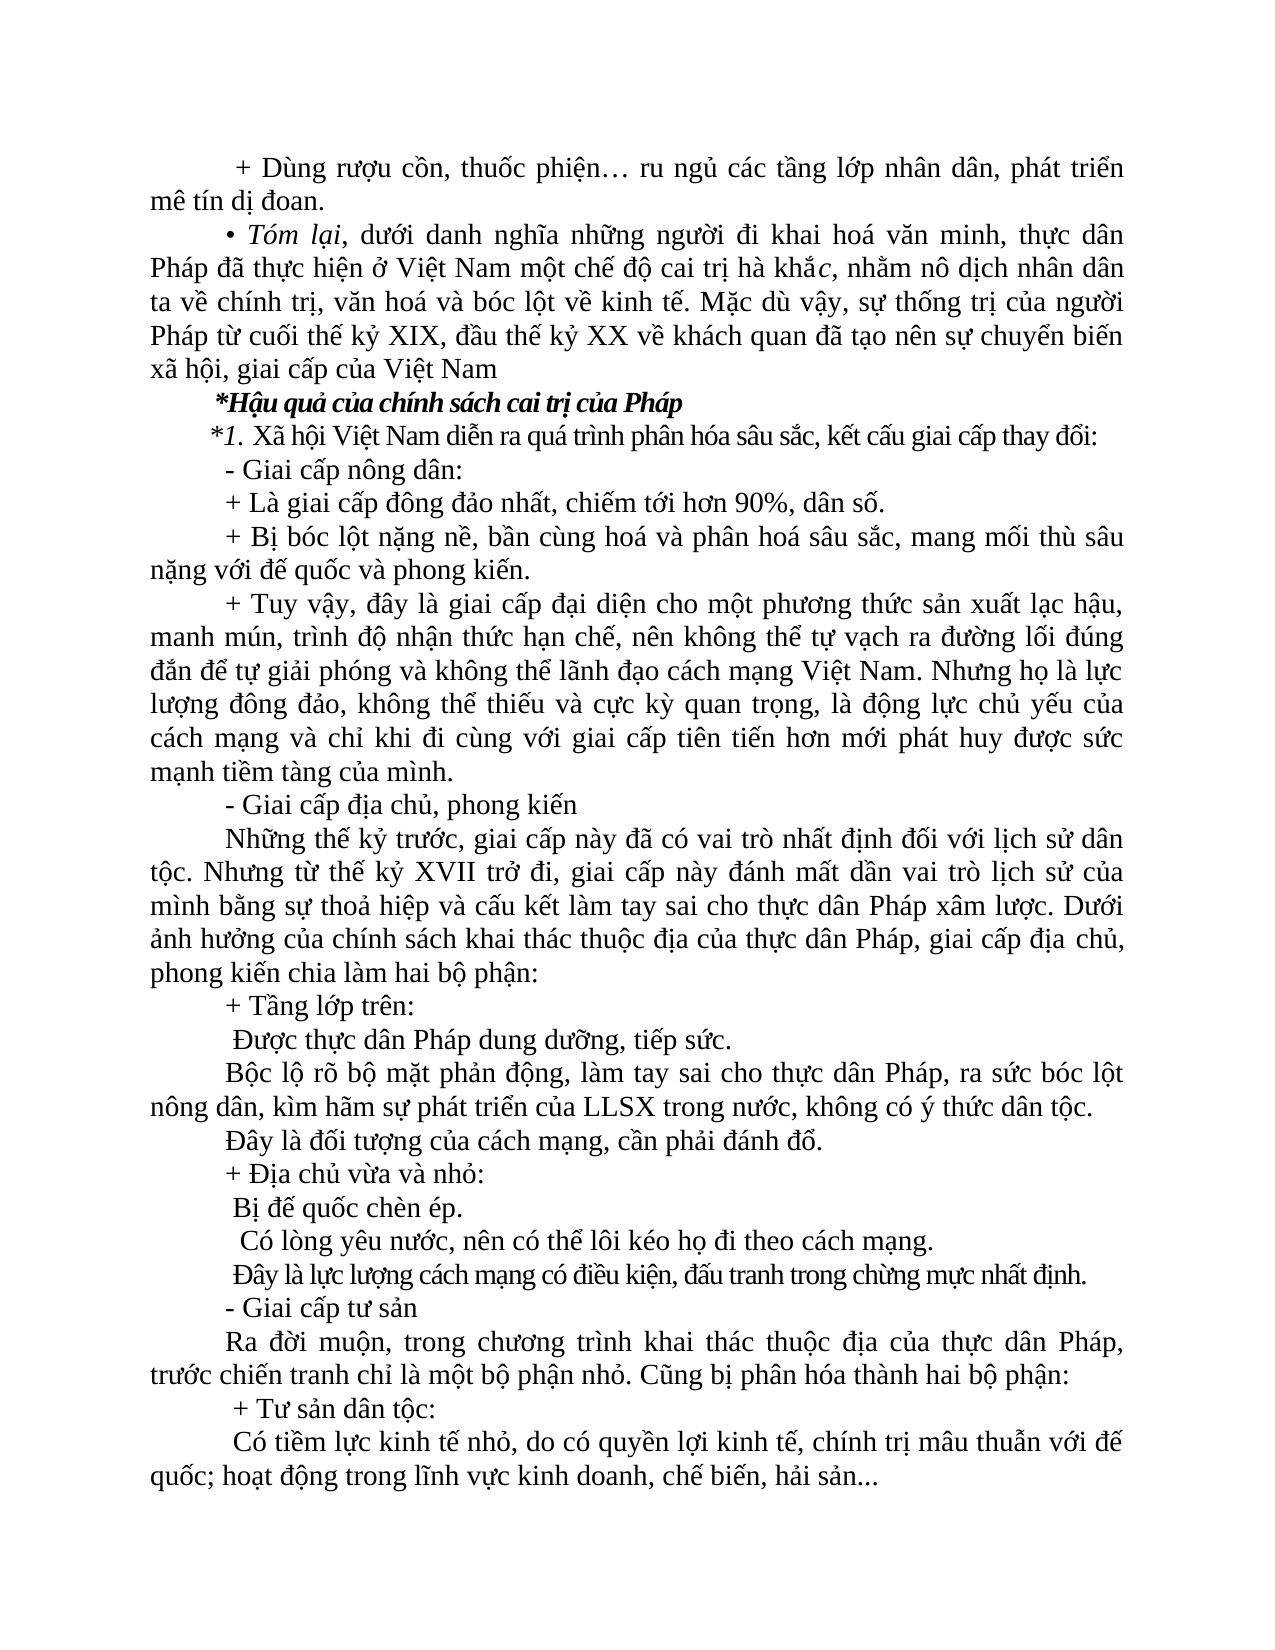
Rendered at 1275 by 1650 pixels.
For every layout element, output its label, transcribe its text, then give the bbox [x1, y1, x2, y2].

text - Giai cấp nông dân: [150, 452, 1125, 485]
text + Tầng lớp trên: [150, 988, 1125, 1022]
text - Giai cấp địa chủ, phong kiến [150, 787, 1125, 821]
text - Giai cấp tư sản [150, 1290, 1125, 1324]
text Được thực dân Pháp dung dưỡng, tiếp sức. [150, 1022, 1125, 1056]
text + Dùng rượu cồn, thuốc phiện… ru ngủ các tầng lớp nhân dân, phát triển mê tín dị đoan. [150, 150, 1125, 217]
text + Tuy vậy, đây là giai cấp đại diện cho một phương thức sản xuất lạc hậu, manh mún, trình độ nhận thức hạn chế, nên không thể tự vạch ra đường lối đúng đắn để tự giải phóng và không thể lãnh đạo cách mạng Việt Nam. Nhưng họ là lực lượng đông đảo, không thể thiếu và cực kỳ quan trọng, là động lực chủ yếu của cách mạng và chỉ khi đi cùng với giai cấp tiên tiến hơn mới phát huy được sức mạnh tiềm tàng của mình. [150, 586, 1125, 787]
text Có lòng yêu nước, nên có thể lôi kéo họ đi theo cách mạng. [150, 1223, 1125, 1257]
text Bị đế quốc chèn ép. [150, 1190, 1125, 1223]
text Có tiềm lực kinh tế nhỏ, do có quyền lợi kinh tế, chính trị mâu thuẫn với đế quốc; hoạt động trong lĩnh vực kinh doanh, chế biến, hải sản... [150, 1424, 1125, 1492]
text Bộc lộ rõ bộ mặt phản động, làm tay sai cho thực dân Pháp, ra sức bóc lột nông dân, kìm hãm sự phát triển của LLSX trong nước, không có ý thức dân tộc. [150, 1056, 1125, 1123]
text *1. Xã hội Việt Nam diễn ra quá trình phân hóa sâu sắc, kết cấu giai cấp thay đổi: [150, 418, 1125, 452]
text + Tư sản dân tộc: [150, 1391, 1125, 1424]
text Đây là lực lượng cách mạng có điều kiện, đấu tranh trong chừng mực nhất định. [150, 1257, 1125, 1290]
text Những thế kỷ trước, giai cấp này đã có vai trò nhất định đối với lịch sử dân tộc. Nhưng từ thế kỷ XVII trở đi, giai cấp này đánh mất dần vai trò lịch sử của mình bằng sự thoả hiệp và cấu kết làm tay sai cho thực dân Pháp xâm lược. Dưới ảnh hưởng của chính sách khai thác thuộc địa của thực dân Pháp, giai cấp địa chủ, phong kiến chia làm hai bộ phận: [150, 821, 1125, 988]
text + Địa chủ vừa và nhỏ: [150, 1156, 1125, 1190]
text • Tóm lại, dưới danh nghĩa những người đi khai hoá văn minh, thực dân Pháp đã thực hiện ở Việt Nam một chế độ cai trị hà khắc, nhằm nô dịch nhân dân ta về chính trị, văn hoá và bóc lột về kinh tế. Mặc dù vậy, sự thống trị của người Pháp từ cuối thế kỷ XIX, đầu thế kỷ XX về khách quan đã tạo nên sự chuyển biến xã hội, giai cấp của Việt [150, 217, 1125, 385]
text *Hậu quả của chính sách cai trị của Pháp [150, 385, 1125, 418]
text + Là giai cấp đông đảo nhất, chiếm tới hơn 90%, dân số. [150, 485, 1125, 519]
text + Bị bóc lột nặng nề, bần cùng hoá và phân hoá sâu sắc, mang mối thù sâu nặng với đế quốc và phong kiến. [150, 519, 1125, 586]
text Ra đời muộn, trong chương trình khai thác thuộc địa của thực dân Pháp, trước chiến tranh chỉ là một bộ phận nhỏ. Cũng bị phân hóa thành hai bộ phận: [150, 1324, 1125, 1391]
text Đây là đối tượng của cách mạng, cần phải đánh đổ. [150, 1123, 1125, 1156]
